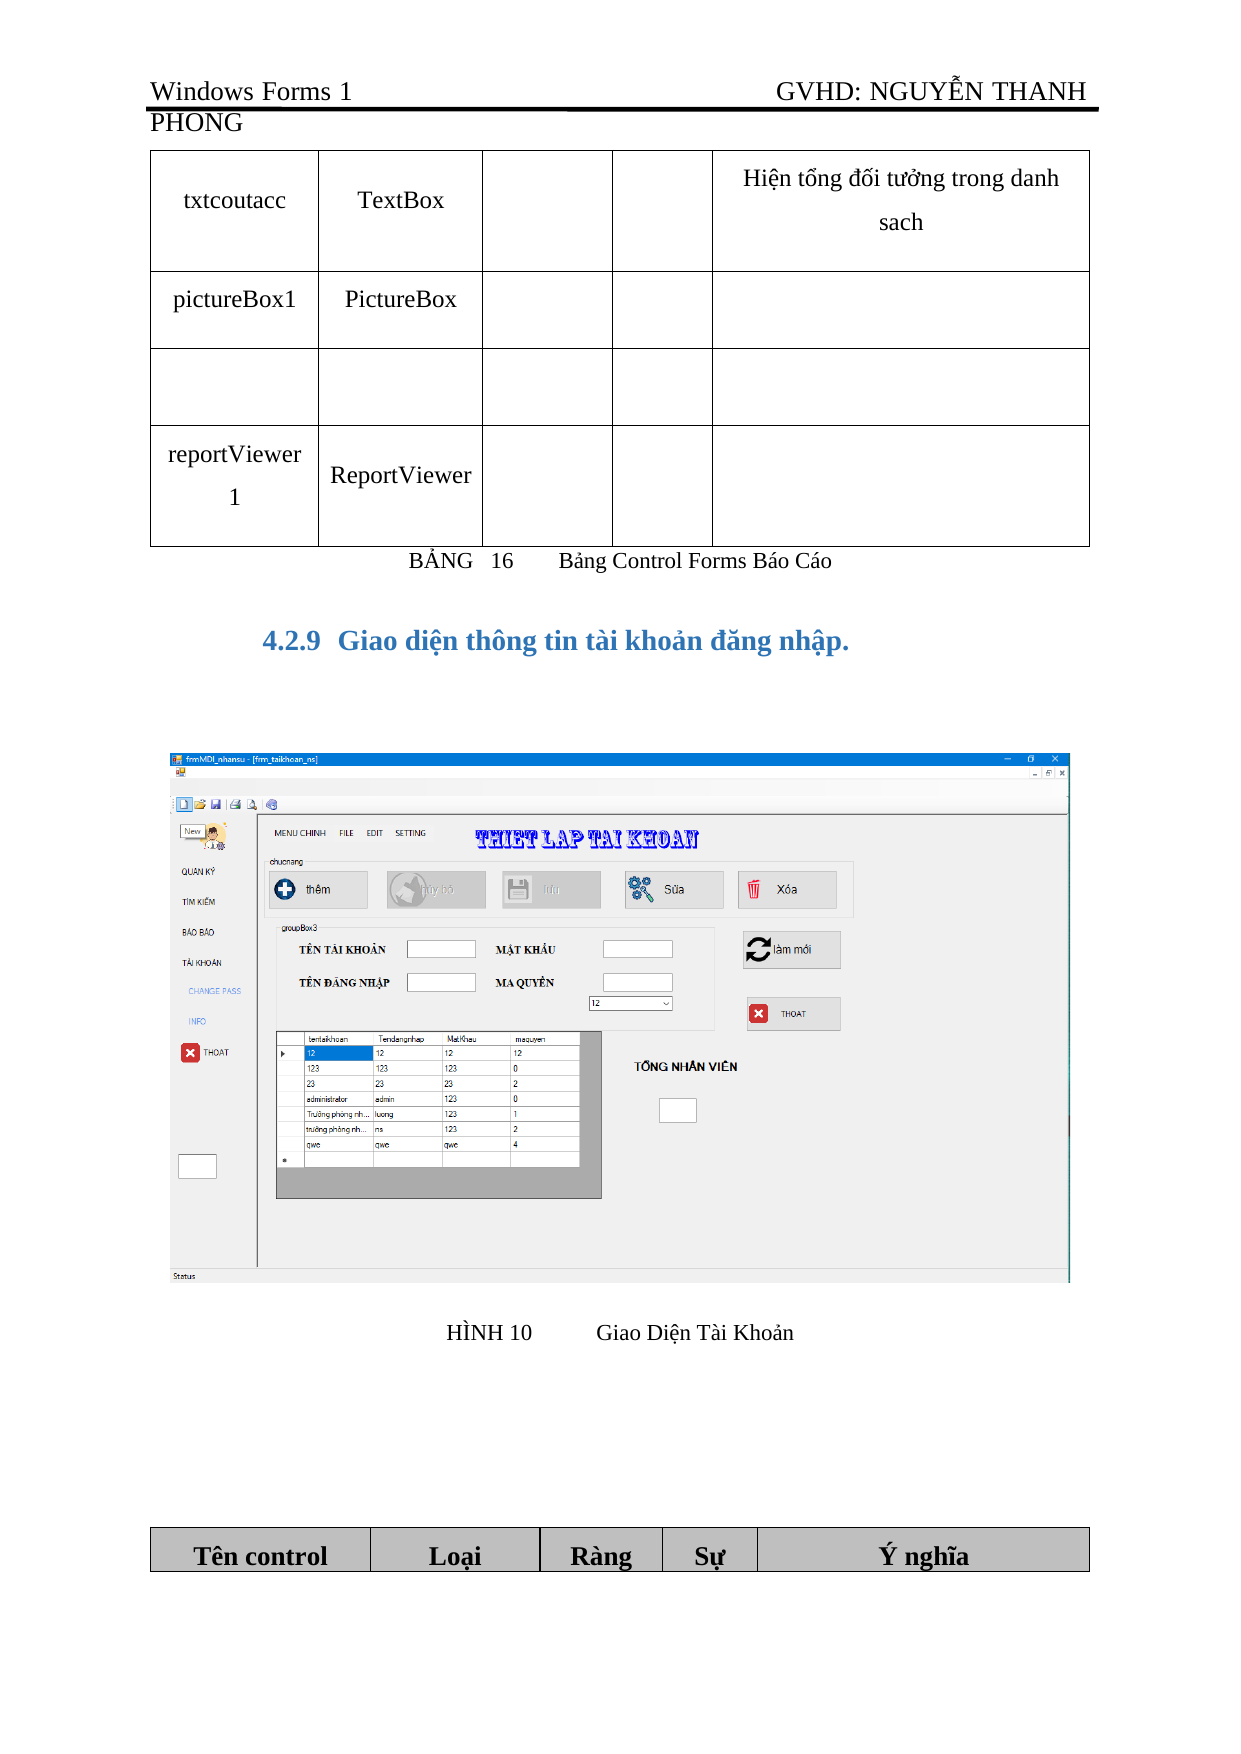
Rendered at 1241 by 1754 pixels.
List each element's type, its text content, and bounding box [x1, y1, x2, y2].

subtitle Giao diện thông tin tài khoản đăng nhập. [262, 623, 1090, 657]
table_header Tên control [151, 1528, 370, 1571]
table_header Ràng buộc [541, 1528, 662, 1571]
table_cell [483, 272, 612, 348]
table_cell [713, 349, 1089, 425]
table_cell [613, 426, 712, 546]
table_cell PictureBox [319, 272, 482, 348]
table_header Loại [371, 1528, 539, 1571]
table_cell [713, 272, 1089, 348]
table_cell [713, 426, 1089, 546]
table_cell [613, 151, 712, 271]
table_cell reportViewer1 [151, 426, 318, 546]
table_cell [483, 426, 612, 546]
table_cell [151, 349, 318, 425]
picture [170, 753, 1071, 1283]
table_header Sự kiện [663, 1528, 757, 1571]
table_cell [483, 349, 612, 425]
table_cell [613, 272, 712, 348]
table_cell pictureBox1 [151, 272, 318, 348]
table_cell [319, 349, 482, 425]
table_cell TextBox [319, 151, 482, 271]
table_cell Hiện tổng đối tưởng trong danh sach [713, 151, 1089, 271]
table_cell ReportViewer [319, 426, 482, 546]
table_cell [613, 349, 712, 425]
table_header Ý nghĩa [758, 1528, 1089, 1571]
table_cell txtcoutacc [151, 151, 318, 271]
table_cell [483, 151, 612, 271]
